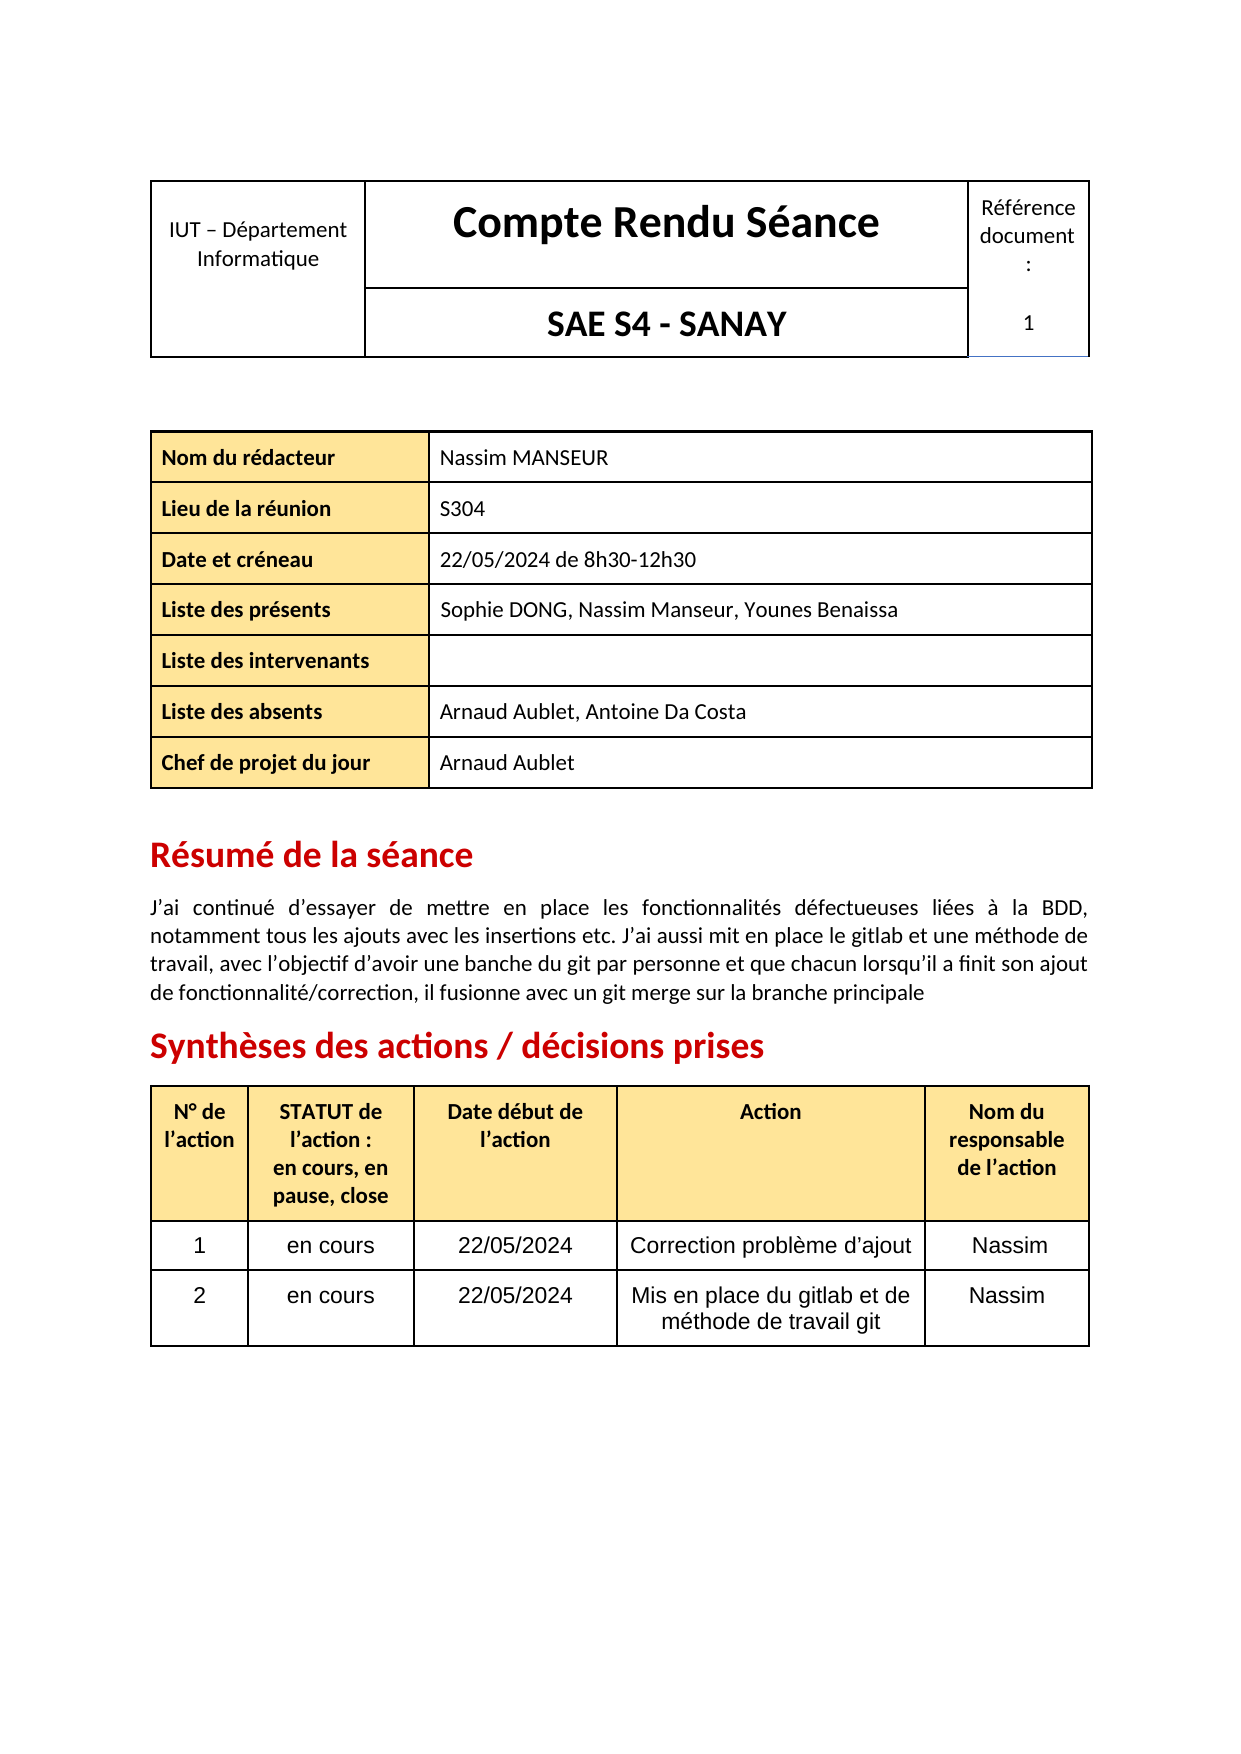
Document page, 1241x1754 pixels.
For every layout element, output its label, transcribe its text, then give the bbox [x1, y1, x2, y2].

table_header Nom du rédacteur [152, 433, 428, 481]
text J’ai continué d’essayer de mettre en place les fonctionnalités défectueuses liées à la BDD, notamment tous les ajouts avec les insertions etc. J’ai aussi mit en place le gitlab et une méthode de travail, avec l’objectif d’avoir une banche du git par personne et que chacun lorsqu’il a finit son ajout de fonctionnalité/correction, il fusionne avec un git merge sur la branche principale [150, 893, 1090, 1006]
table_cell en cours [249, 1271, 413, 1345]
table_header STATUT de l’action : en cours, en pause, close [249, 1087, 413, 1220]
table_cell Sophie DONG, Nassim Manseur, Younes Benaissa [430, 585, 1091, 634]
table_cell Nassim [926, 1271, 1088, 1345]
table_cell Liste des intervenants [152, 636, 428, 685]
table_cell 22/05/2024 [415, 1222, 616, 1269]
table_cell 1 [152, 1222, 247, 1269]
table_cell Liste des présents [152, 585, 428, 634]
table_header Nassim MANSEUR [430, 433, 1091, 481]
table_cell Lieu de la réunion [152, 483, 428, 532]
table_cell S304 [430, 483, 1091, 532]
table_cell SAE S4 - SANAY [366, 289, 967, 356]
table_cell Nassim [926, 1222, 1088, 1269]
table_cell en cours [249, 1222, 413, 1269]
table_cell Mis en place du gitlab et de méthode de travail git [618, 1271, 924, 1345]
text Synthèses des actions / décisions prises [150, 1022, 1090, 1068]
table_cell Arnaud Aublet [430, 738, 1091, 787]
table_cell 22/05/2024 [415, 1271, 616, 1345]
table_header Référence document : [969, 182, 1088, 287]
table_cell 1 [969, 287, 1088, 356]
table_header N° de l’action [152, 1087, 247, 1220]
text Résumé de la séance [150, 831, 1090, 877]
table_cell Date et créneau [152, 534, 428, 583]
table_cell [430, 636, 1091, 685]
table_cell Arnaud Aublet, Antoine Da Costa [430, 687, 1091, 736]
table_header Compte Rendu Séance [366, 182, 967, 287]
table_cell Correction problème d’ajout [618, 1222, 924, 1269]
table_cell Liste des absents [152, 687, 428, 736]
table_header Nom du responsable de l’action [926, 1087, 1088, 1220]
table_header Action [618, 1087, 924, 1220]
table_cell 22/05/2024 de 8h30-12h30 [430, 534, 1091, 583]
table_header IUT – Département Informatique [152, 182, 364, 356]
table_header Date début de l’action [415, 1087, 616, 1220]
table_cell 2 [152, 1271, 247, 1345]
table_cell Chef de projet du jour [152, 738, 428, 787]
